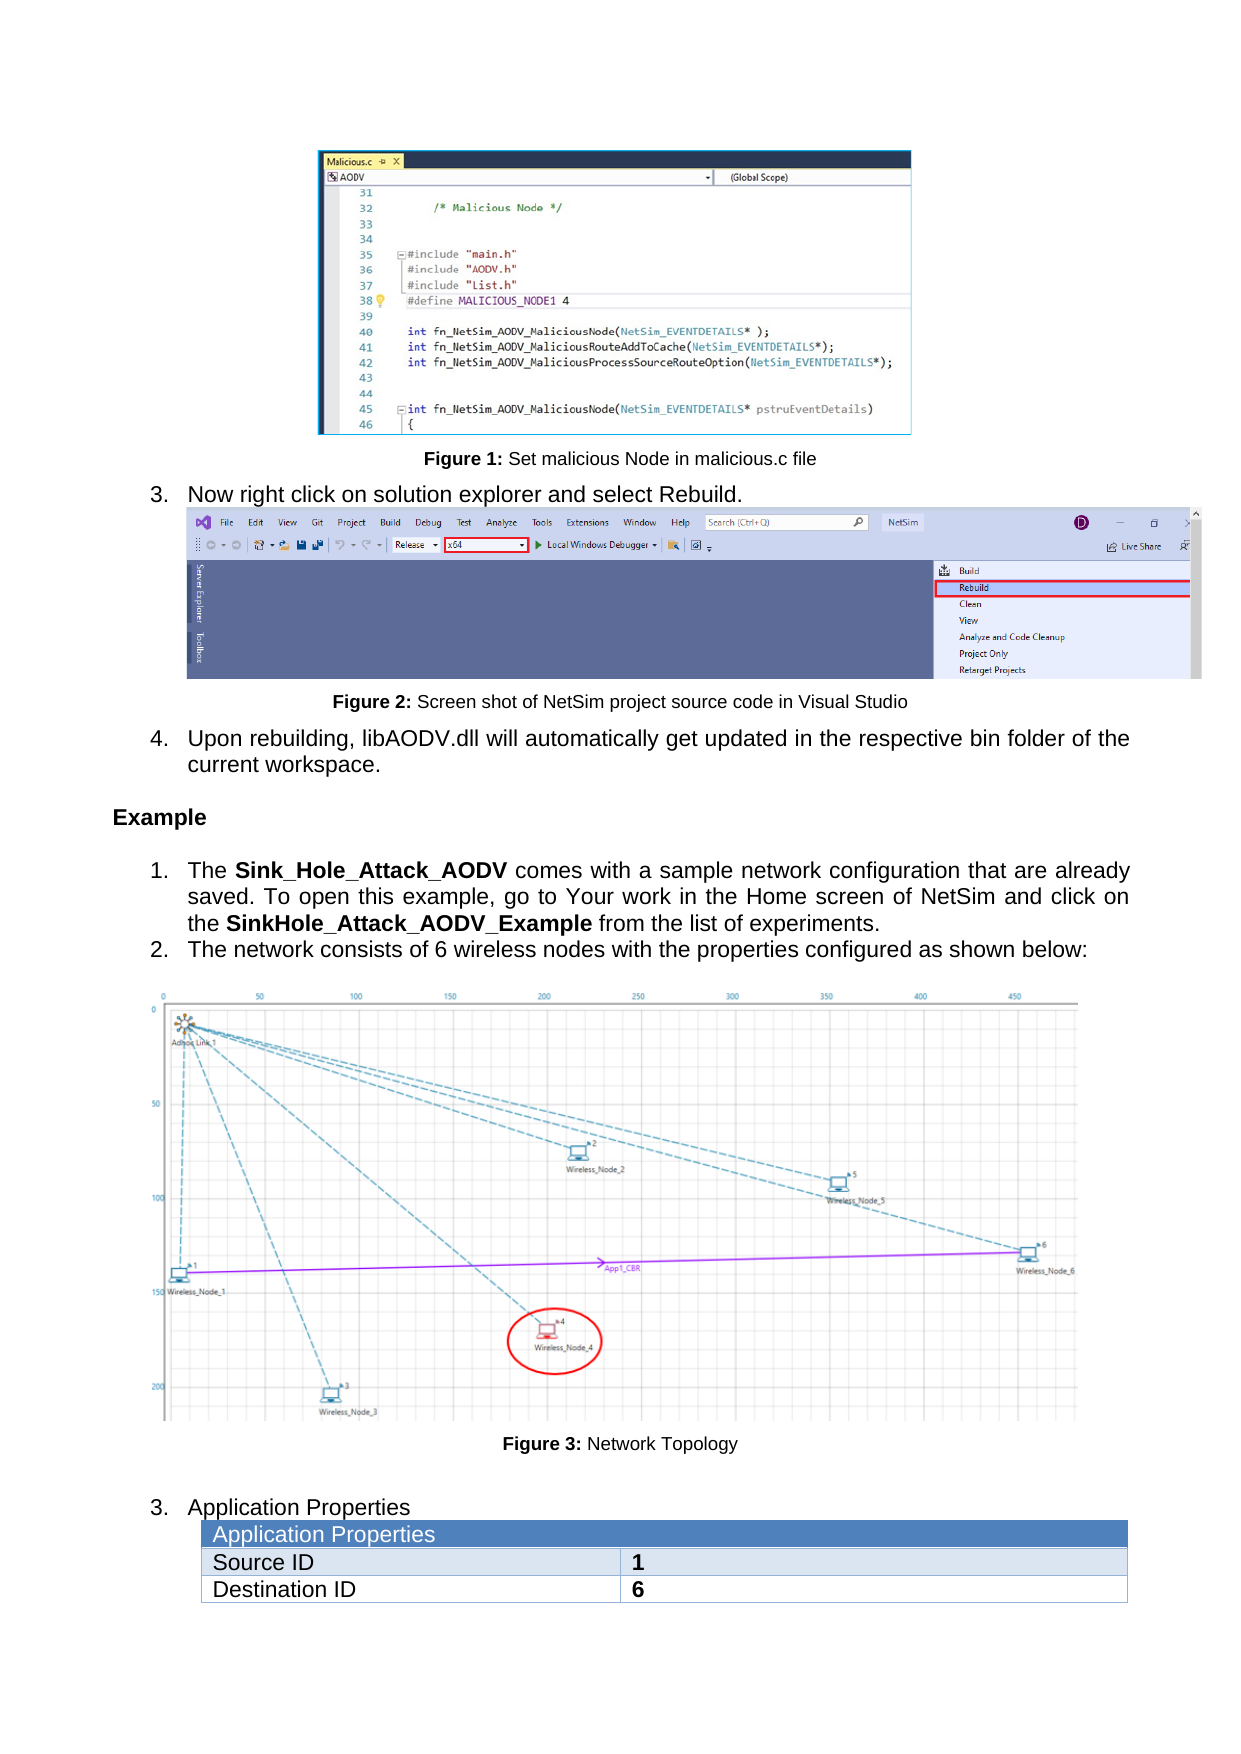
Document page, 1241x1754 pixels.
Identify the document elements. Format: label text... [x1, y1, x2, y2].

list Upon rebuilding, libAODV.dll will automatically get updated in the respective bin folder of the current workspace. [150, 725, 1131, 778]
list The Sink_Hole_Attack_AODV comes with a sample network configuration that are already saved. To open this example, go to Your work in the Home screen of NetSim and click on the SinkHole_Attack_AODV_Example from the list of experiments. [150, 857, 1131, 936]
text Example [112, 804, 1131, 831]
list Now right click on solution explorer and select Rebuild. [150, 481, 1131, 508]
list Application Properties [150, 1494, 1131, 1520]
picture [320, 152, 912, 433]
list The network consists of 6 wireless nodes with the properties configured as shown below: [150, 936, 1131, 962]
table_cell 1 [621, 1549, 1127, 1575]
table_cell Destination ID [202, 1576, 620, 1602]
table_cell Source ID [202, 1549, 620, 1575]
table_header Application Properties [202, 1521, 1127, 1547]
table_cell 6 [621, 1576, 1127, 1602]
text Figure 3: Network Topology [112, 1433, 1128, 1455]
picture [150, 988, 1078, 1421]
text Figure 2: Screen shot of NetSim project source code in Visual Studio [112, 691, 1128, 713]
picture [186, 507, 1202, 679]
text Figure 1: Set malicious Node in malicious.c file [112, 447, 1128, 469]
